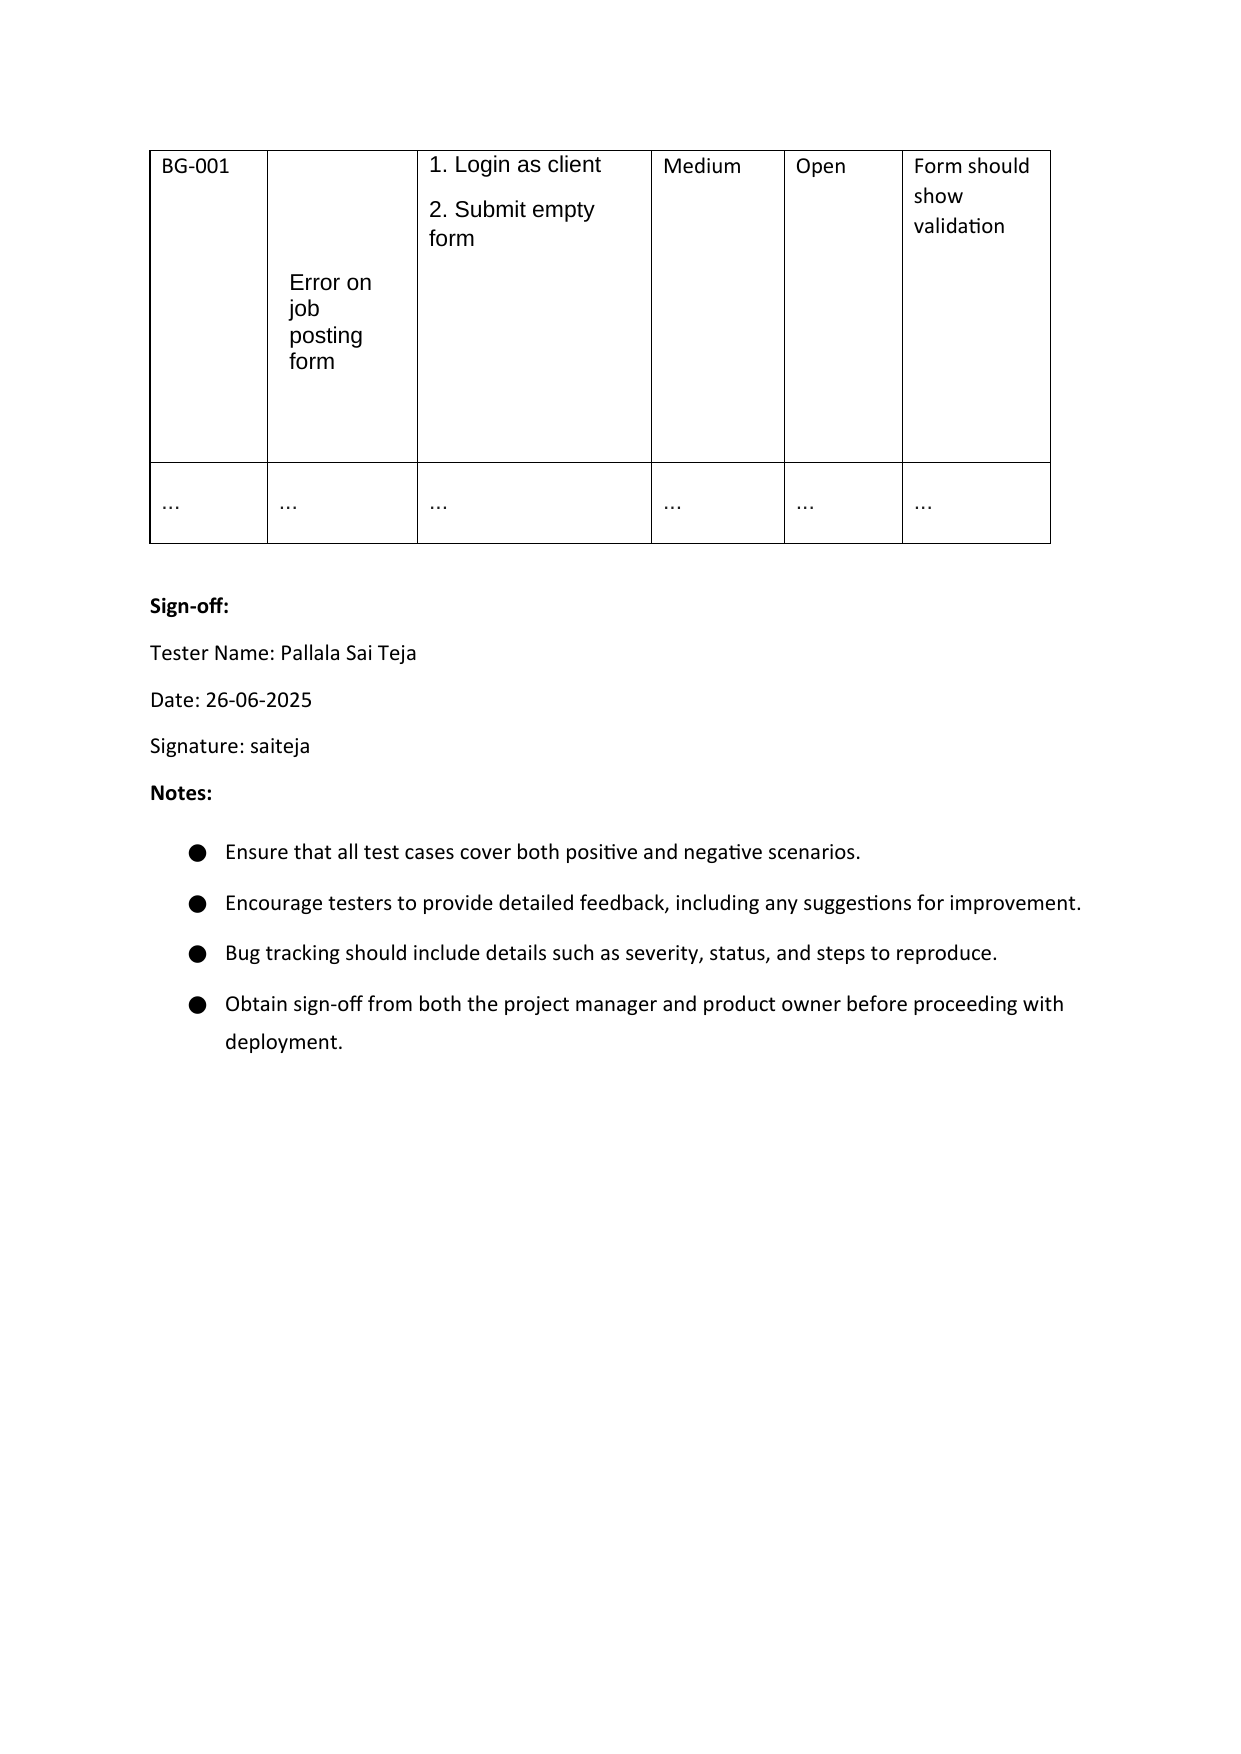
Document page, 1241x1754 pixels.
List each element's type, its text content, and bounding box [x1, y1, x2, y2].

table_cell [268, 151, 417, 462]
text Signature: saiteja [150, 732, 1090, 760]
table_cell ... [785, 463, 902, 543]
list Bug tracking should include details such as severity, status, and steps to reproduce. [187, 927, 1090, 974]
table_cell Open [785, 151, 902, 462]
table_cell Form should show validation [903, 151, 1050, 462]
list Encourage testers to provide detailed feedback, including any suggestions for improvement. [187, 876, 1090, 923]
text Tester Name: Pallala Sai Teja [150, 638, 1090, 666]
list Ensure that all test cases cover both positive and negative scenarios. [187, 825, 1090, 872]
table_cell Medium [652, 151, 784, 462]
table_cell ... [268, 463, 417, 543]
text Sign-off: [150, 591, 1090, 619]
text Notes: [150, 778, 1090, 807]
table_cell ... [151, 463, 267, 543]
table_cell 1. Login as client 2. Submit empty form [418, 151, 651, 462]
table_cell BG-001 [151, 151, 267, 462]
table_cell ... [418, 463, 651, 543]
table_cell ... [903, 463, 1050, 543]
text Date: 26-06-2025 [150, 685, 1090, 713]
table_cell ... [652, 463, 784, 543]
list Obtain sign-off from both the project manager and product owner before proceeding with deployment. [187, 978, 1090, 1055]
